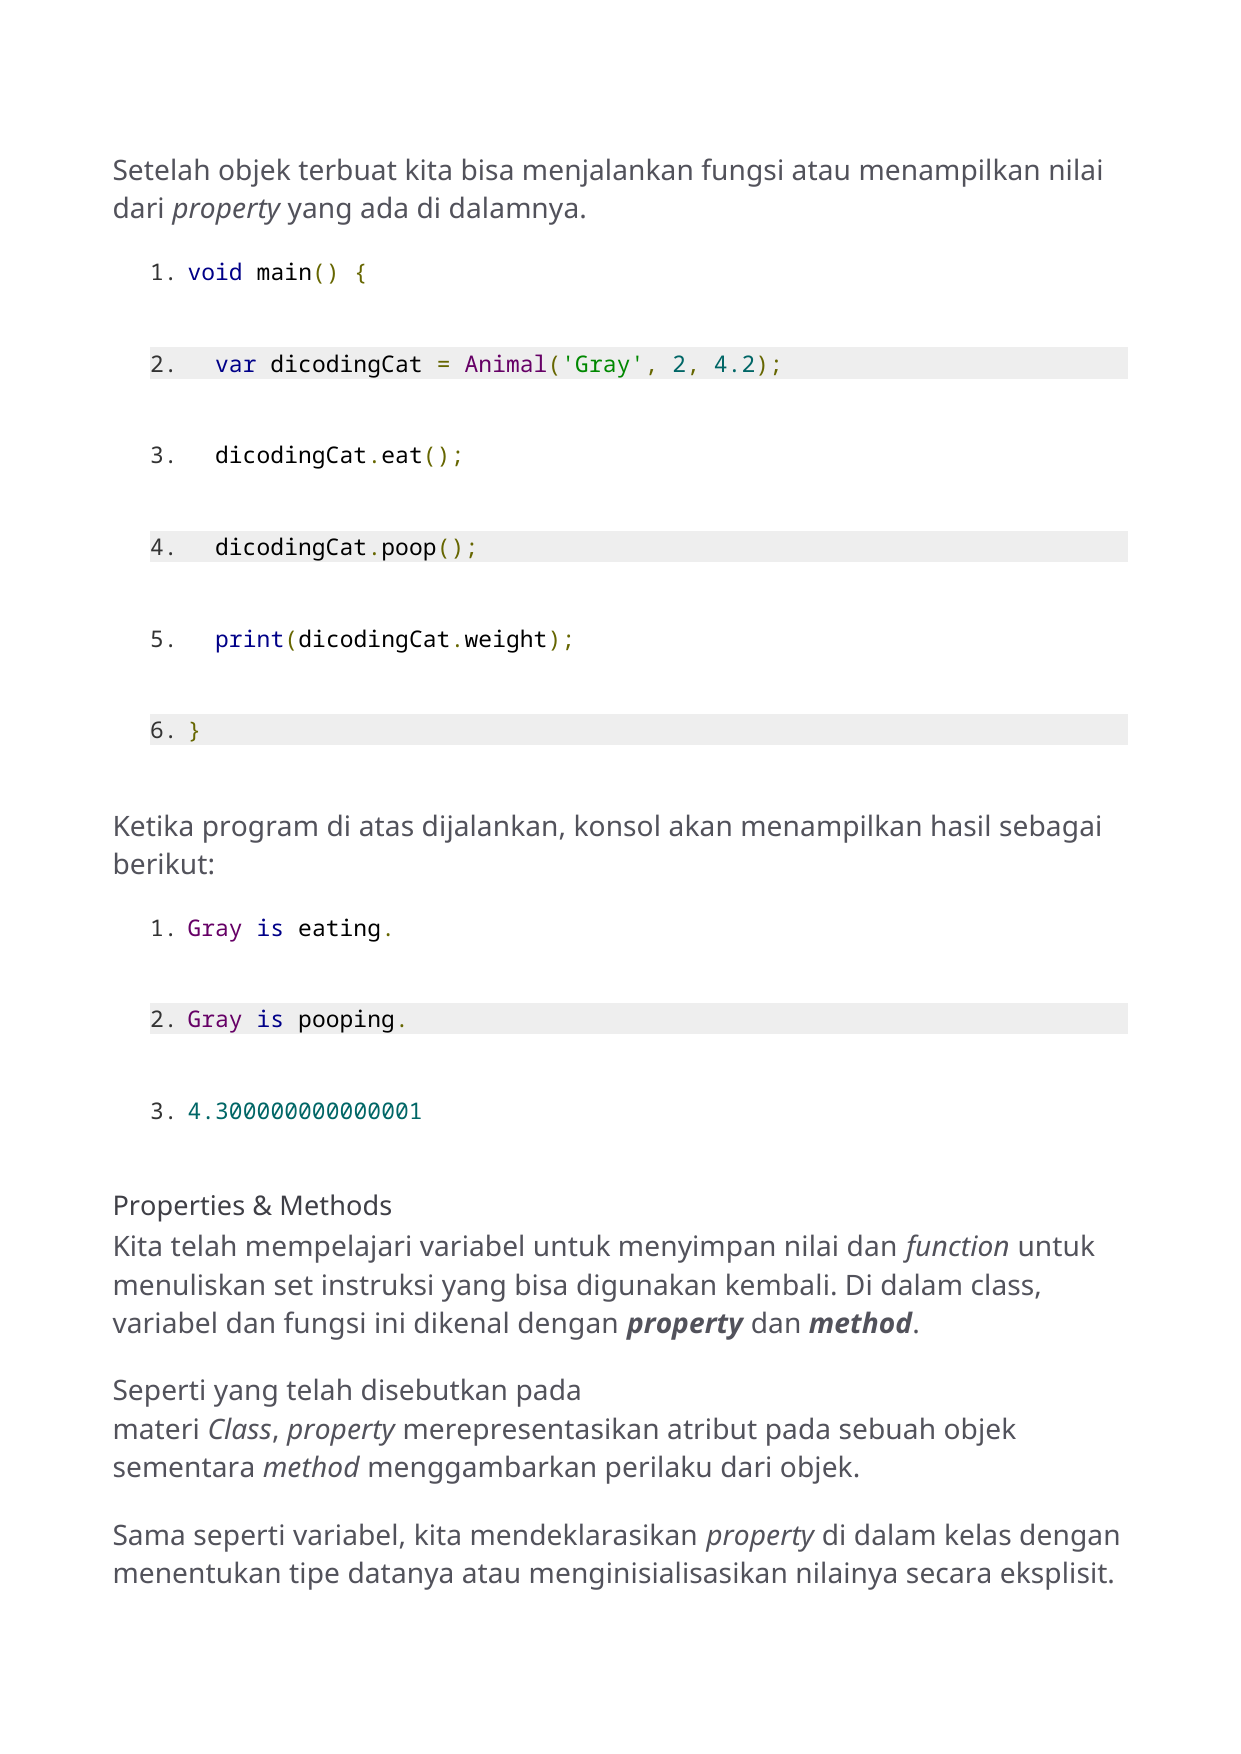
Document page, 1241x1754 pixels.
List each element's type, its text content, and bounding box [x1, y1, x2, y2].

subtitle Properties & Methods [112, 1187, 1128, 1223]
list Gray is pooping. [150, 1003, 1128, 1034]
list var dicodingCat = Animal('Gray', 2, 4.2); [150, 347, 1128, 379]
text Kita telah mempelajari variabel untuk menyimpan nilai dan function untuk menuliskan set instruksi yang bisa digunakan kembali. Di dalam class, variabel dan fungsi ini dikenal dengan property dan method. [112, 1226, 1128, 1341]
text Seperti yang telah disebutkan pada materi Class, property merepresentasikan atribut pada sebuah objek sementara method menggambarkan perilaku dari objek. [112, 1371, 1128, 1486]
list print(dicodingCat.weight); [150, 622, 1128, 654]
text Setelah objek terbuat kita bisa menjalankan fungsi atau menampilkan nilai dari property yang ada di dalamnya. [112, 150, 1128, 227]
list void main() { [150, 256, 1128, 287]
text Ketika program di atas dijalankan, konsol akan menampilkan hasil sebagai berikut: [112, 806, 1128, 882]
text Sama seperti variabel, kita mendeklarasikan property di dalam kelas dengan menentukan tipe datanya atau menginisialisasikan nilainya secara eksplisit. [112, 1515, 1128, 1591]
list dicodingCat.eat(); [150, 439, 1128, 470]
list Gray is eating. [150, 912, 1128, 943]
list 4.300000000000001 [150, 1095, 1128, 1126]
list dicodingCat.poop(); [150, 531, 1128, 562]
list } [150, 714, 1128, 745]
